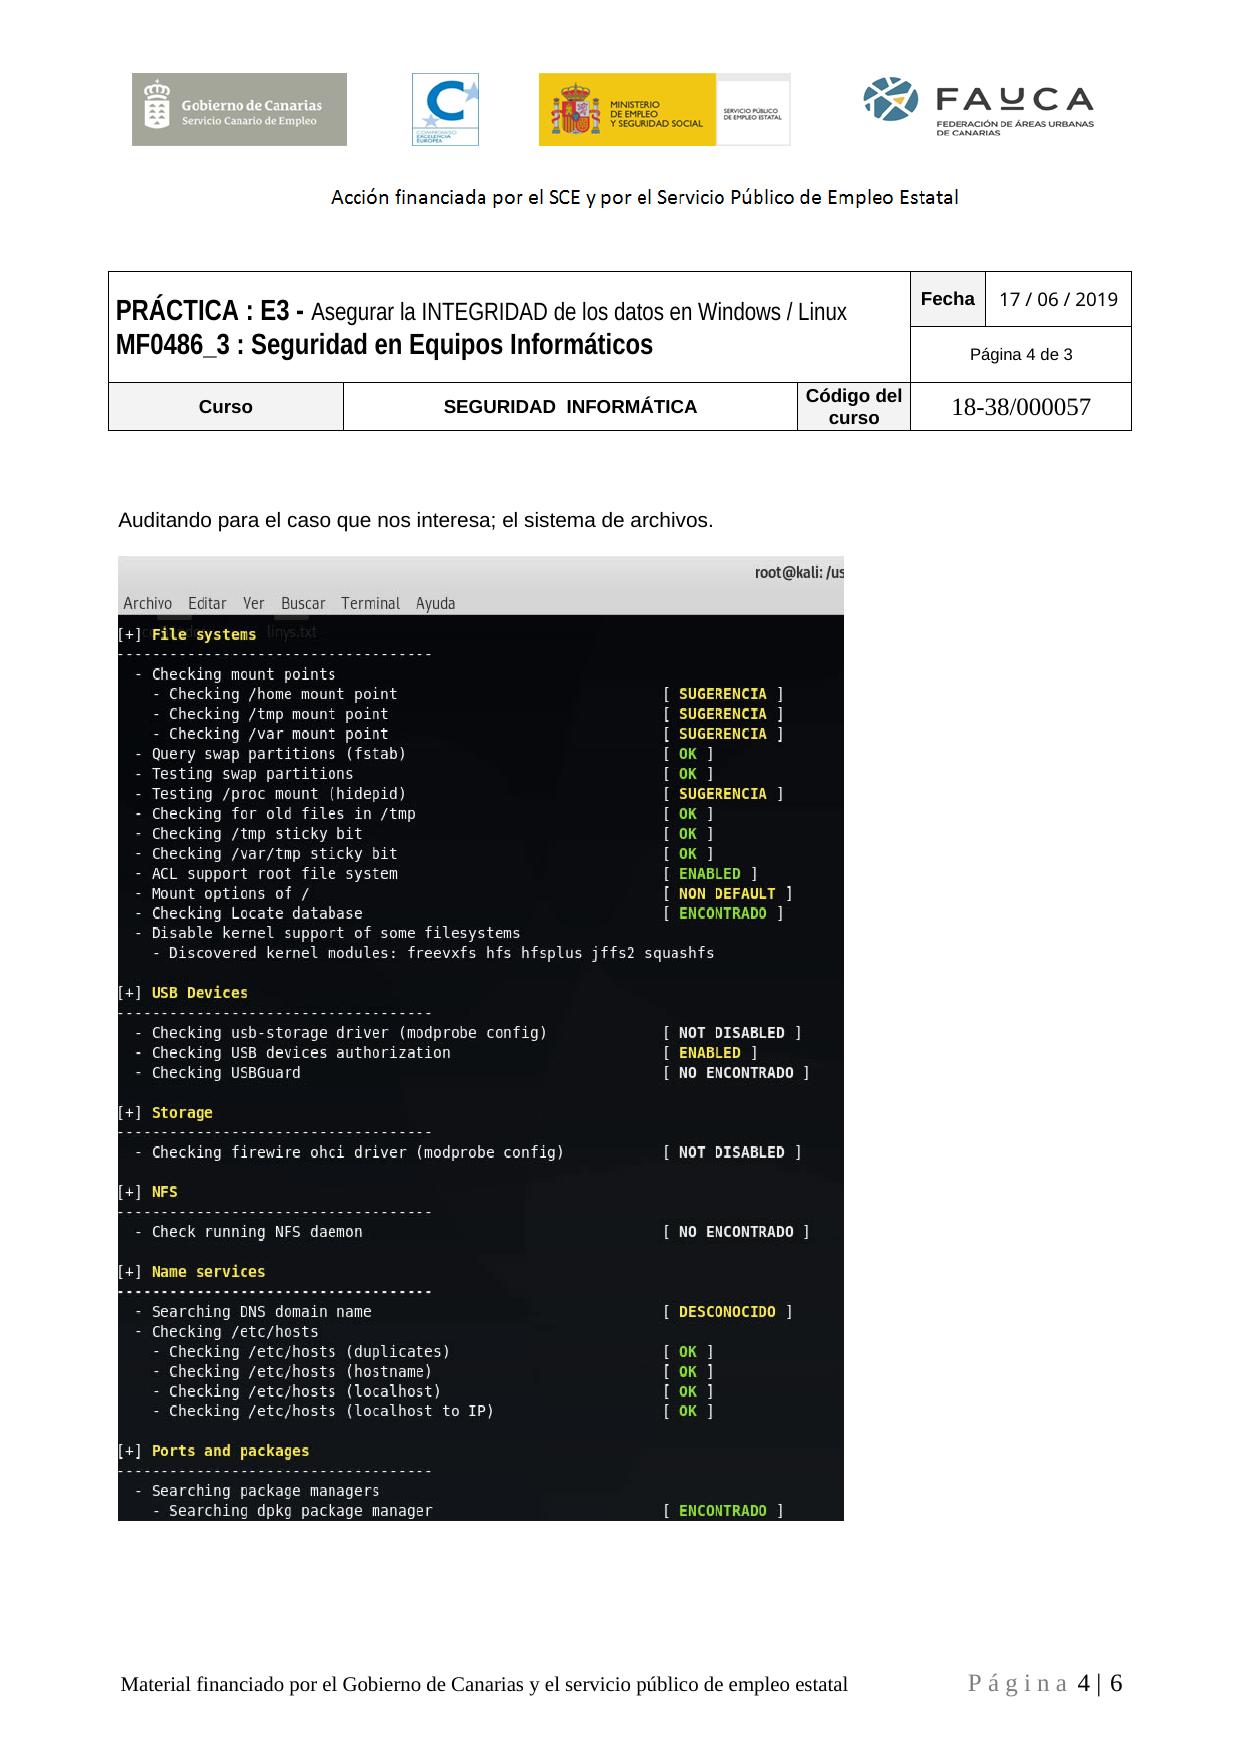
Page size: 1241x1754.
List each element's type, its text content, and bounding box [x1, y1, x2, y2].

picture [118, 59, 1122, 214]
text Auditando para el caso que nos interesa; el sistema de archivos. [118, 508, 1122, 532]
picture [118, 556, 844, 1521]
